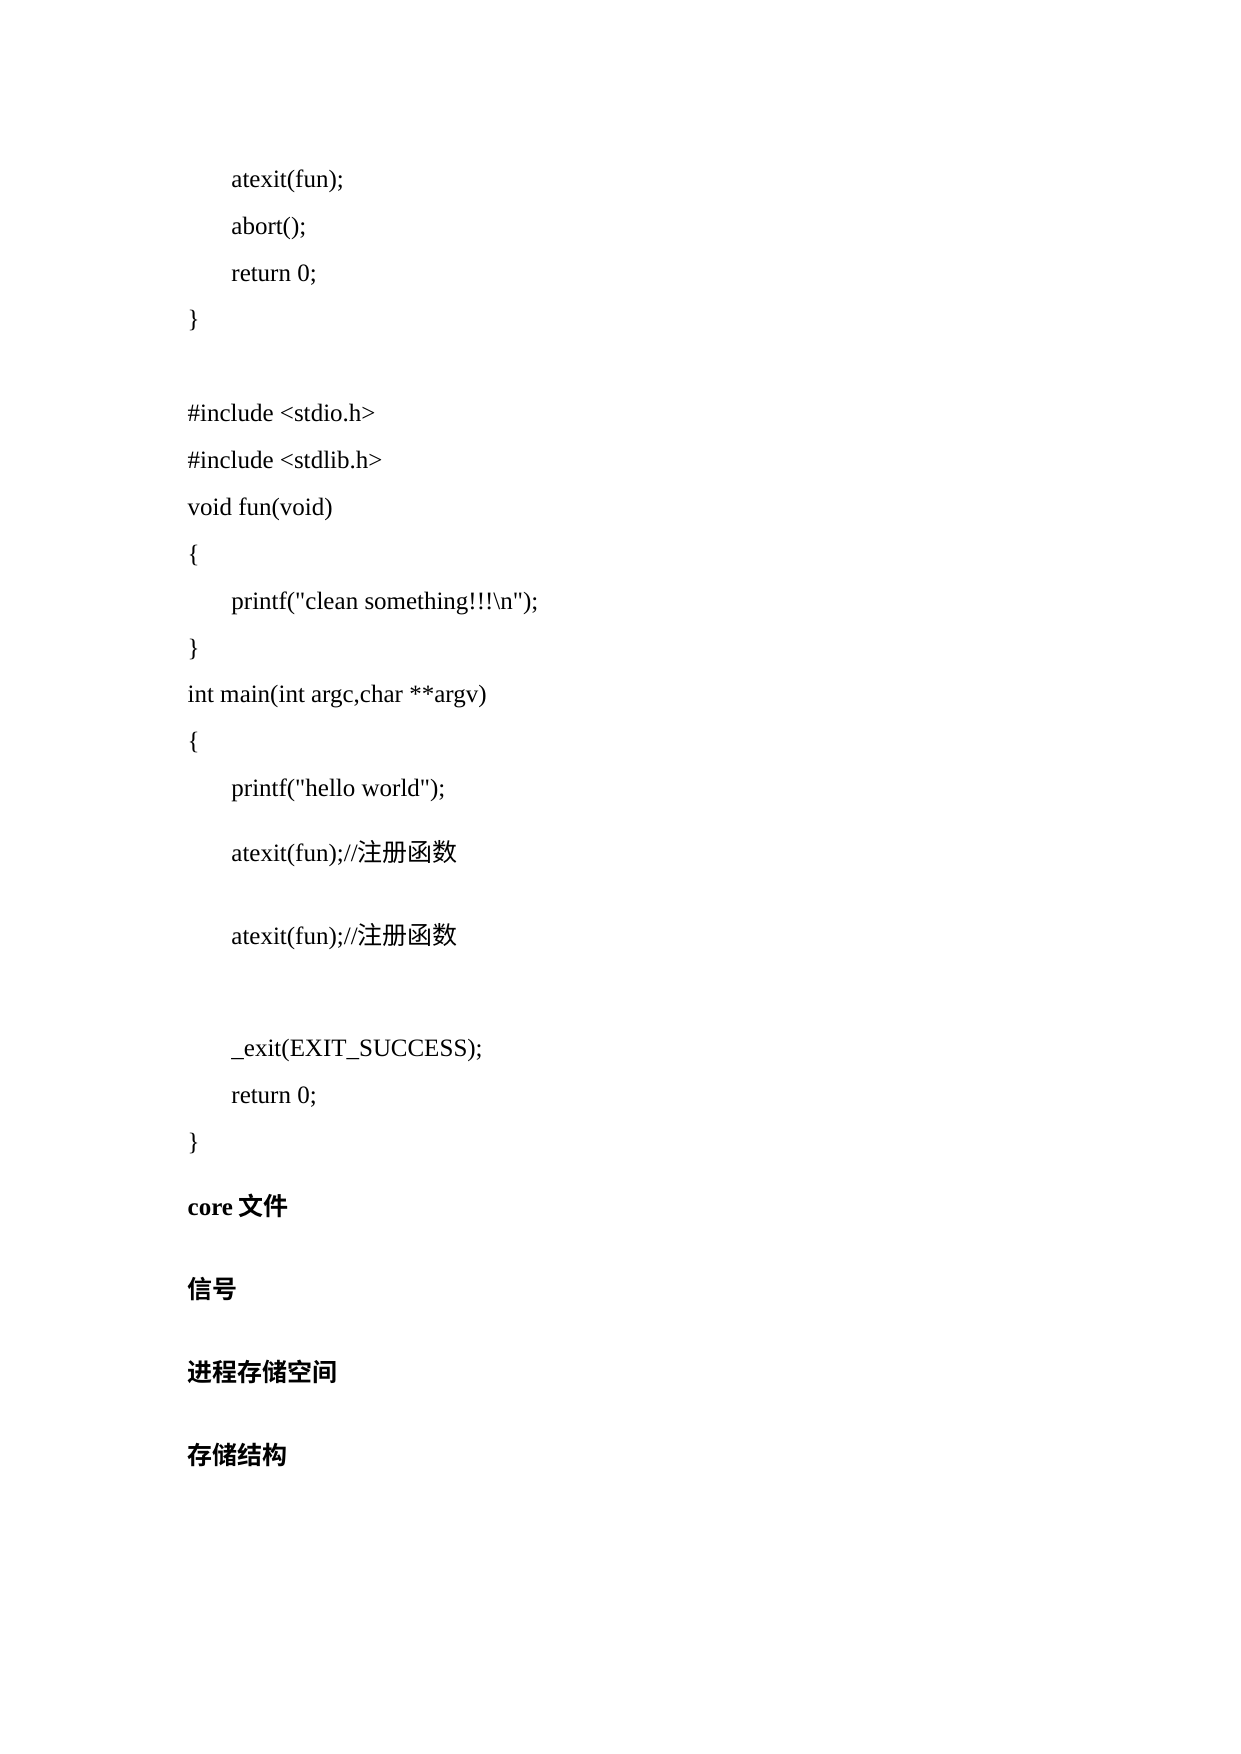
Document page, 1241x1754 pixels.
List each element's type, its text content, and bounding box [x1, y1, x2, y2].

text atexit(fun);//注册函数 [187, 901, 1053, 966]
text printf("clean something!!!\n"); [187, 584, 1053, 616]
text abort(); [187, 209, 1053, 241]
text return 0; [187, 256, 1053, 288]
subtitle core文件 [187, 1172, 1053, 1237]
subtitle 存储结构 [187, 1421, 1053, 1486]
subtitle 进程存储空间 [187, 1338, 1053, 1403]
text } [187, 631, 1053, 663]
text printf("hello world"); [187, 771, 1053, 804]
text { [187, 724, 1053, 757]
text } [187, 303, 1053, 335]
text #include <stdlib.h> [187, 443, 1053, 476]
subtitle 信号 [187, 1255, 1053, 1320]
text int main(int argc,char **argv) [187, 678, 1053, 710]
text } [187, 1125, 1053, 1158]
text atexit(fun);//注册函数 [187, 818, 1053, 883]
text _exit(EXIT_SUCCESS); [187, 1031, 1053, 1064]
text { [187, 537, 1053, 569]
text #include <stdio.h> [187, 396, 1053, 429]
text return 0; [187, 1078, 1053, 1111]
text atexit(fun); [187, 162, 1053, 194]
text void fun(void) [187, 490, 1053, 523]
